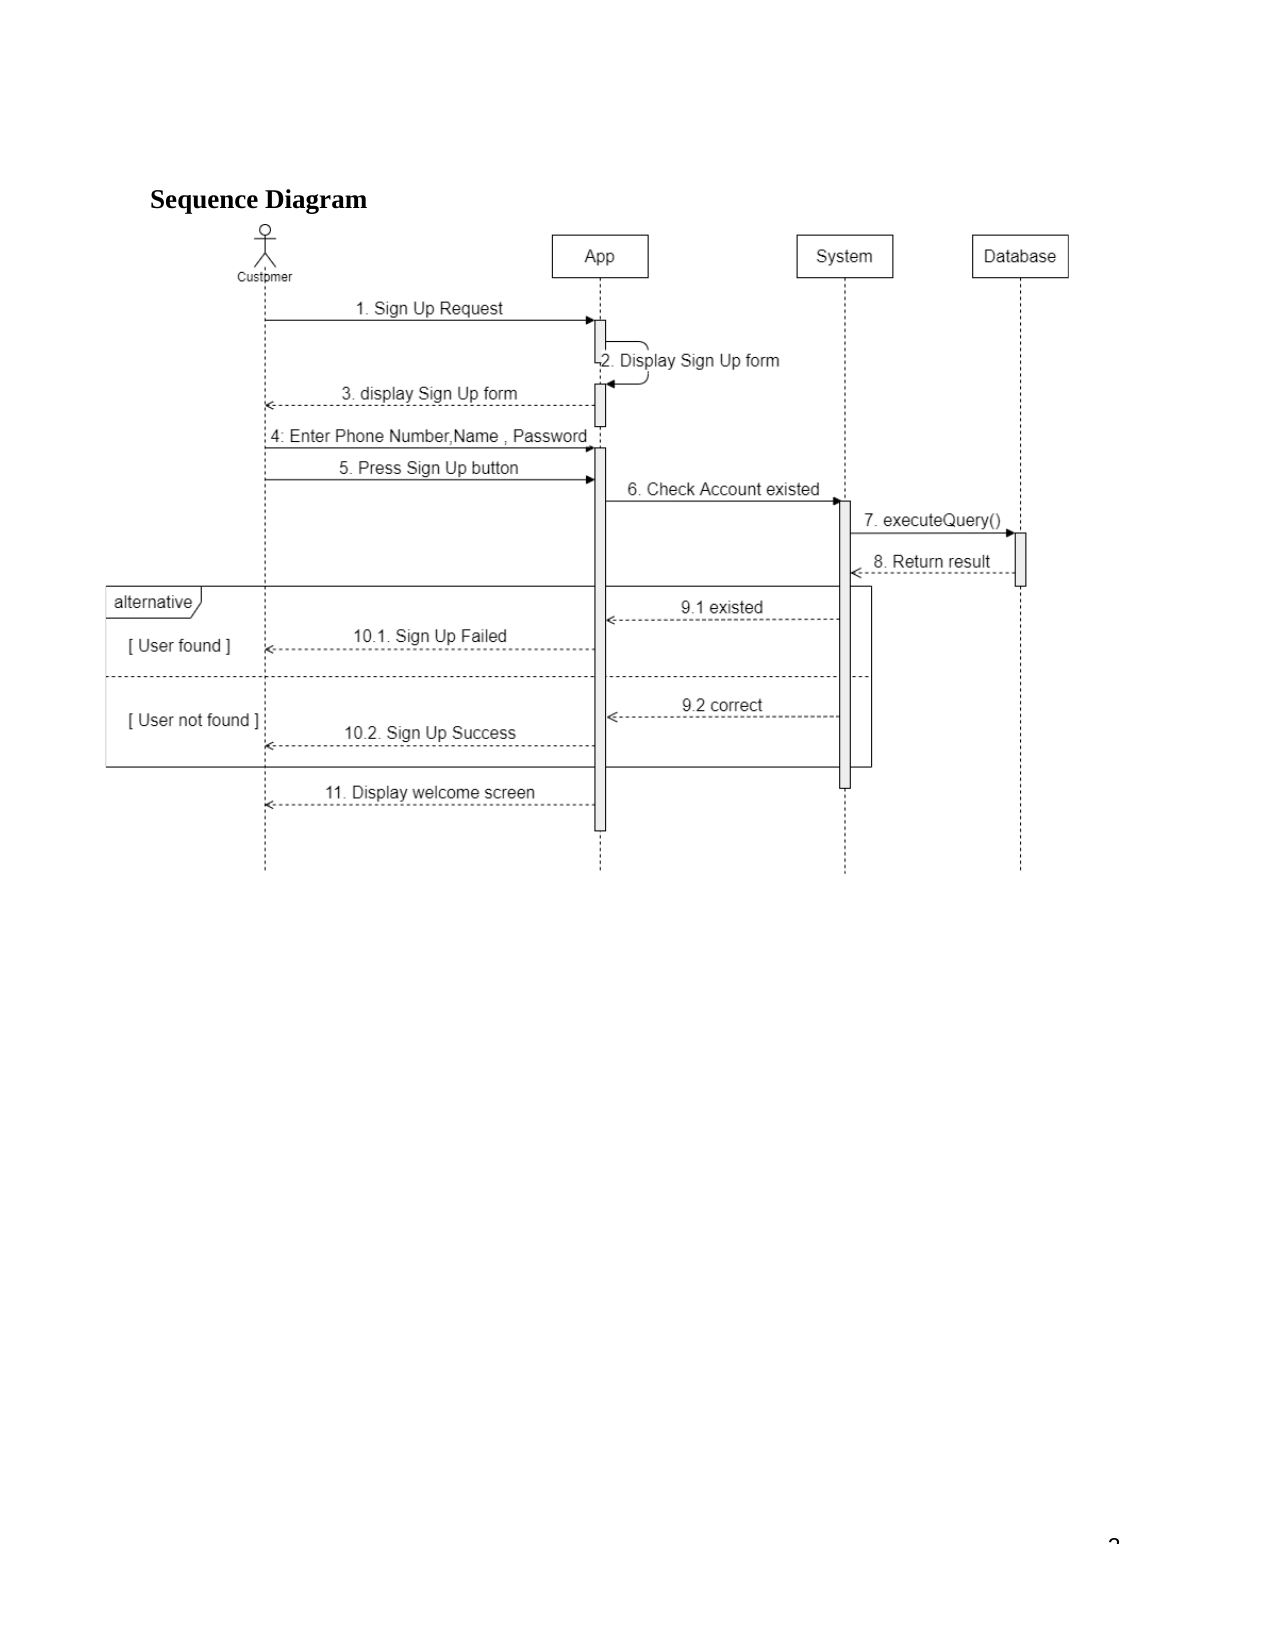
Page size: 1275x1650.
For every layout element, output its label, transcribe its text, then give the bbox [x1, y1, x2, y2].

subtitle Sequence Diagram [150, 183, 1214, 214]
picture [105, 224, 1069, 874]
